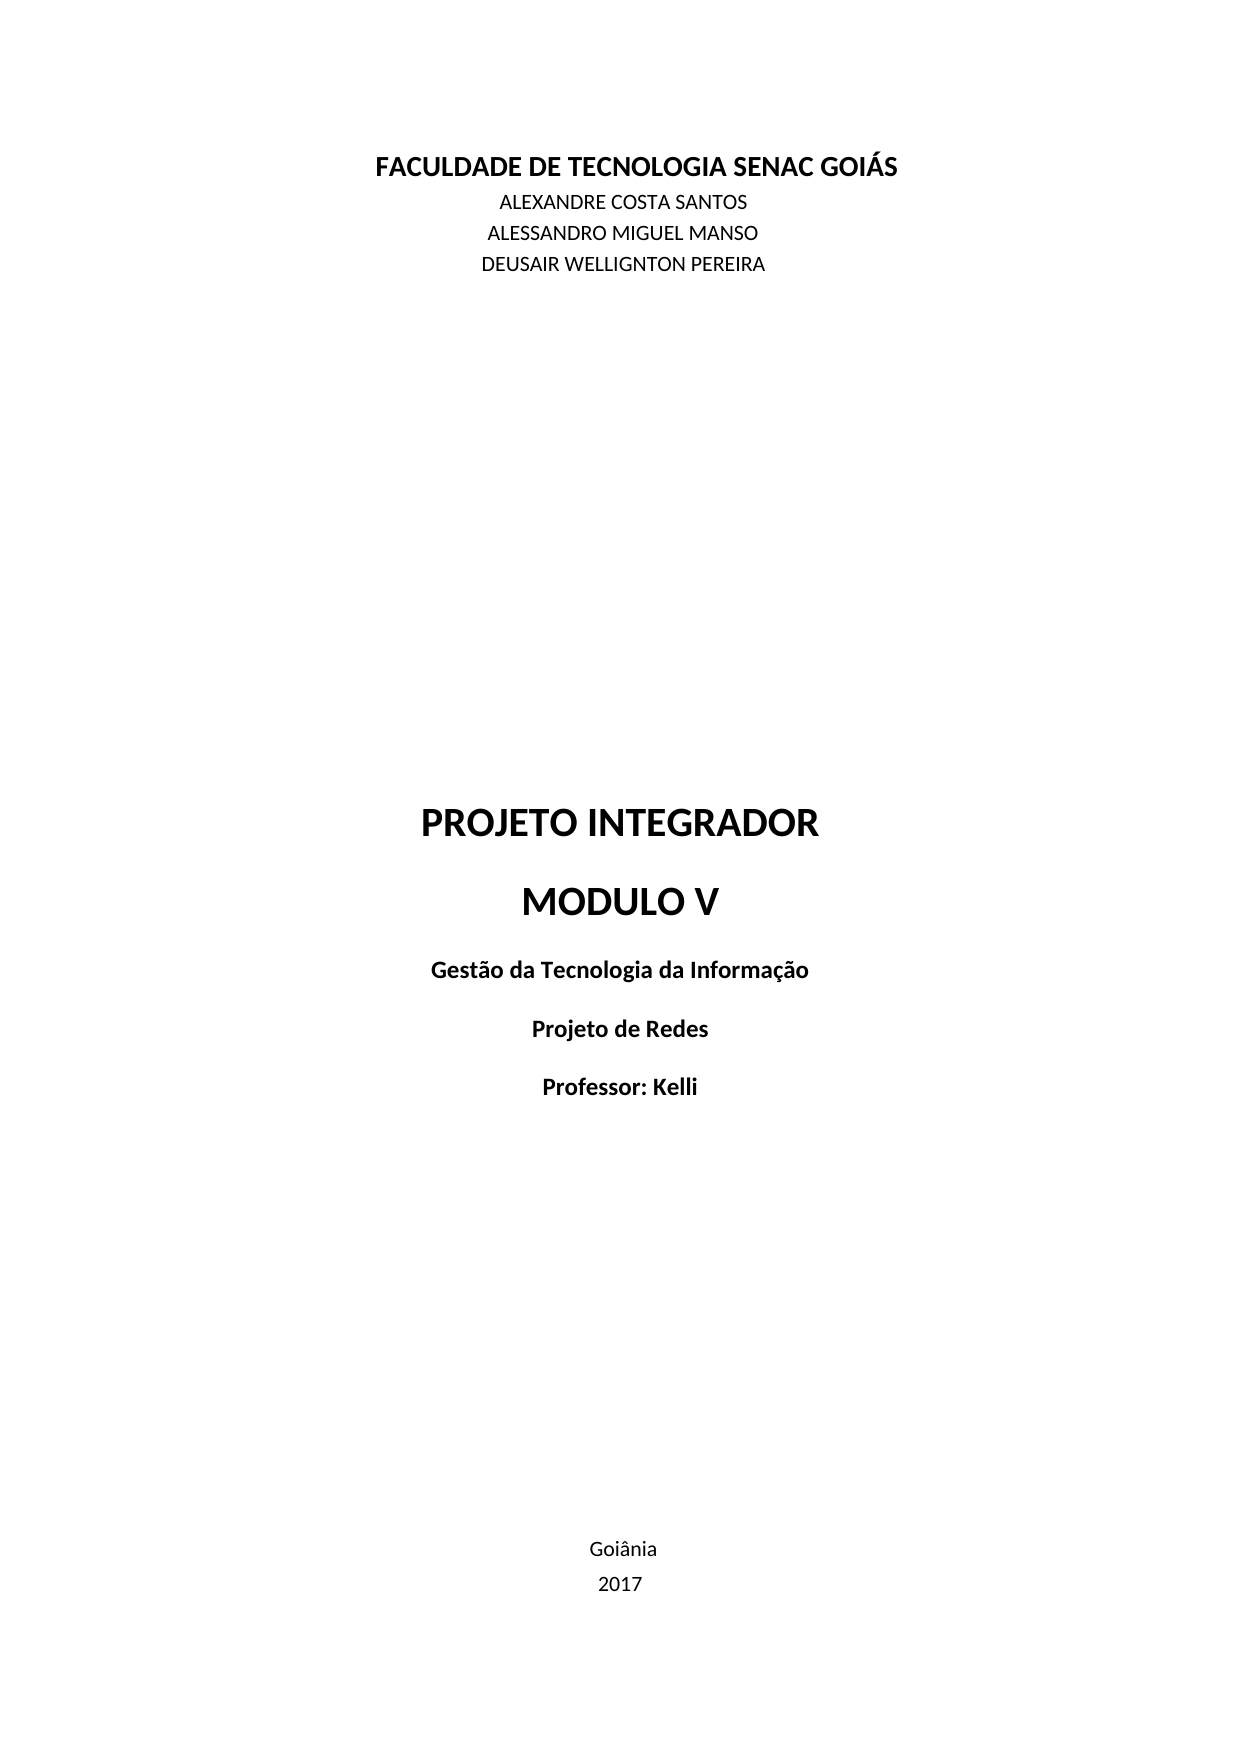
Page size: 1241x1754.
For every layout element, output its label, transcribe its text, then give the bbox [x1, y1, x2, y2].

text FACULDADE DE TECNOLOGIA SENAC GOIÁS [375, 148, 1063, 183]
text DEUSAIR WELLIGNTON PEREIRA [184, 250, 1063, 277]
text Goiânia [184, 1536, 1063, 1562]
text Projeto de Redes [177, 1013, 1063, 1043]
text ALEXANDRE COSTA SANTOS [184, 188, 1063, 215]
text MODULO V [177, 875, 1063, 926]
text Gestão da Tecnologia da Informação [177, 955, 1063, 985]
text 2017 [177, 1570, 1063, 1597]
text PROJETO INTEGRADOR [177, 796, 1063, 847]
text ALESSANDRO MIGUEL MANSO [184, 219, 1062, 246]
text Professor: Kelli [177, 1071, 1063, 1102]
